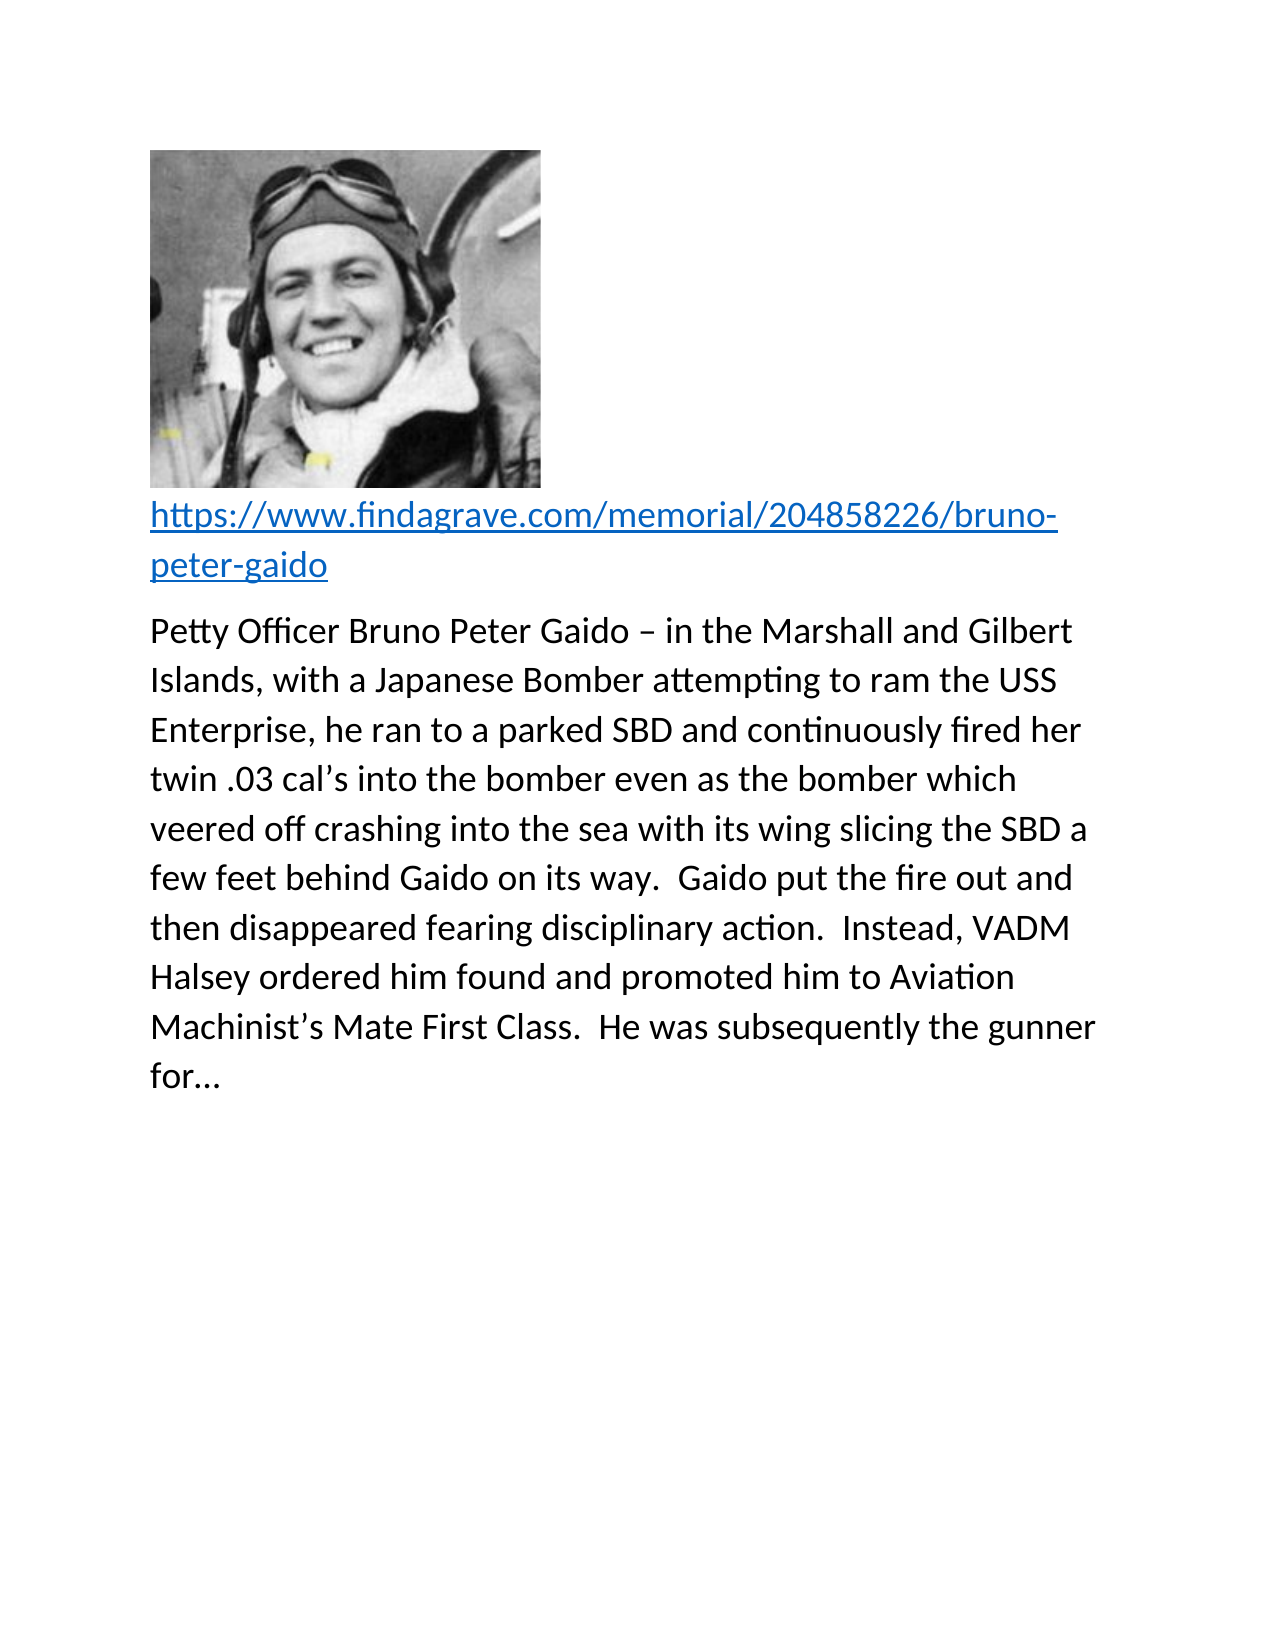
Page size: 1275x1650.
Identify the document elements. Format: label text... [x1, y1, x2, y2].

picture [150, 150, 541, 488]
text Petty Officer Bruno Peter Gaido – in the Marshall and Gilbert Islands, with a Japanese Bomber attempting to ram the USS Enterprise, he ran to a parked SBD and continuously fired her twin .03 cal’s into the bomber even as the bomber which veered off crashing into the sea with its wing slicing the SBD a few feet behind Gaido on its way. Gaido put the fire out and then disappeared fearing disciplinary action. Instead, VADM Halsey ordered him found and promoted him to Aviation Machinist’s Mate First Class. He was subsequently the gunner for… [150, 607, 1125, 1098]
